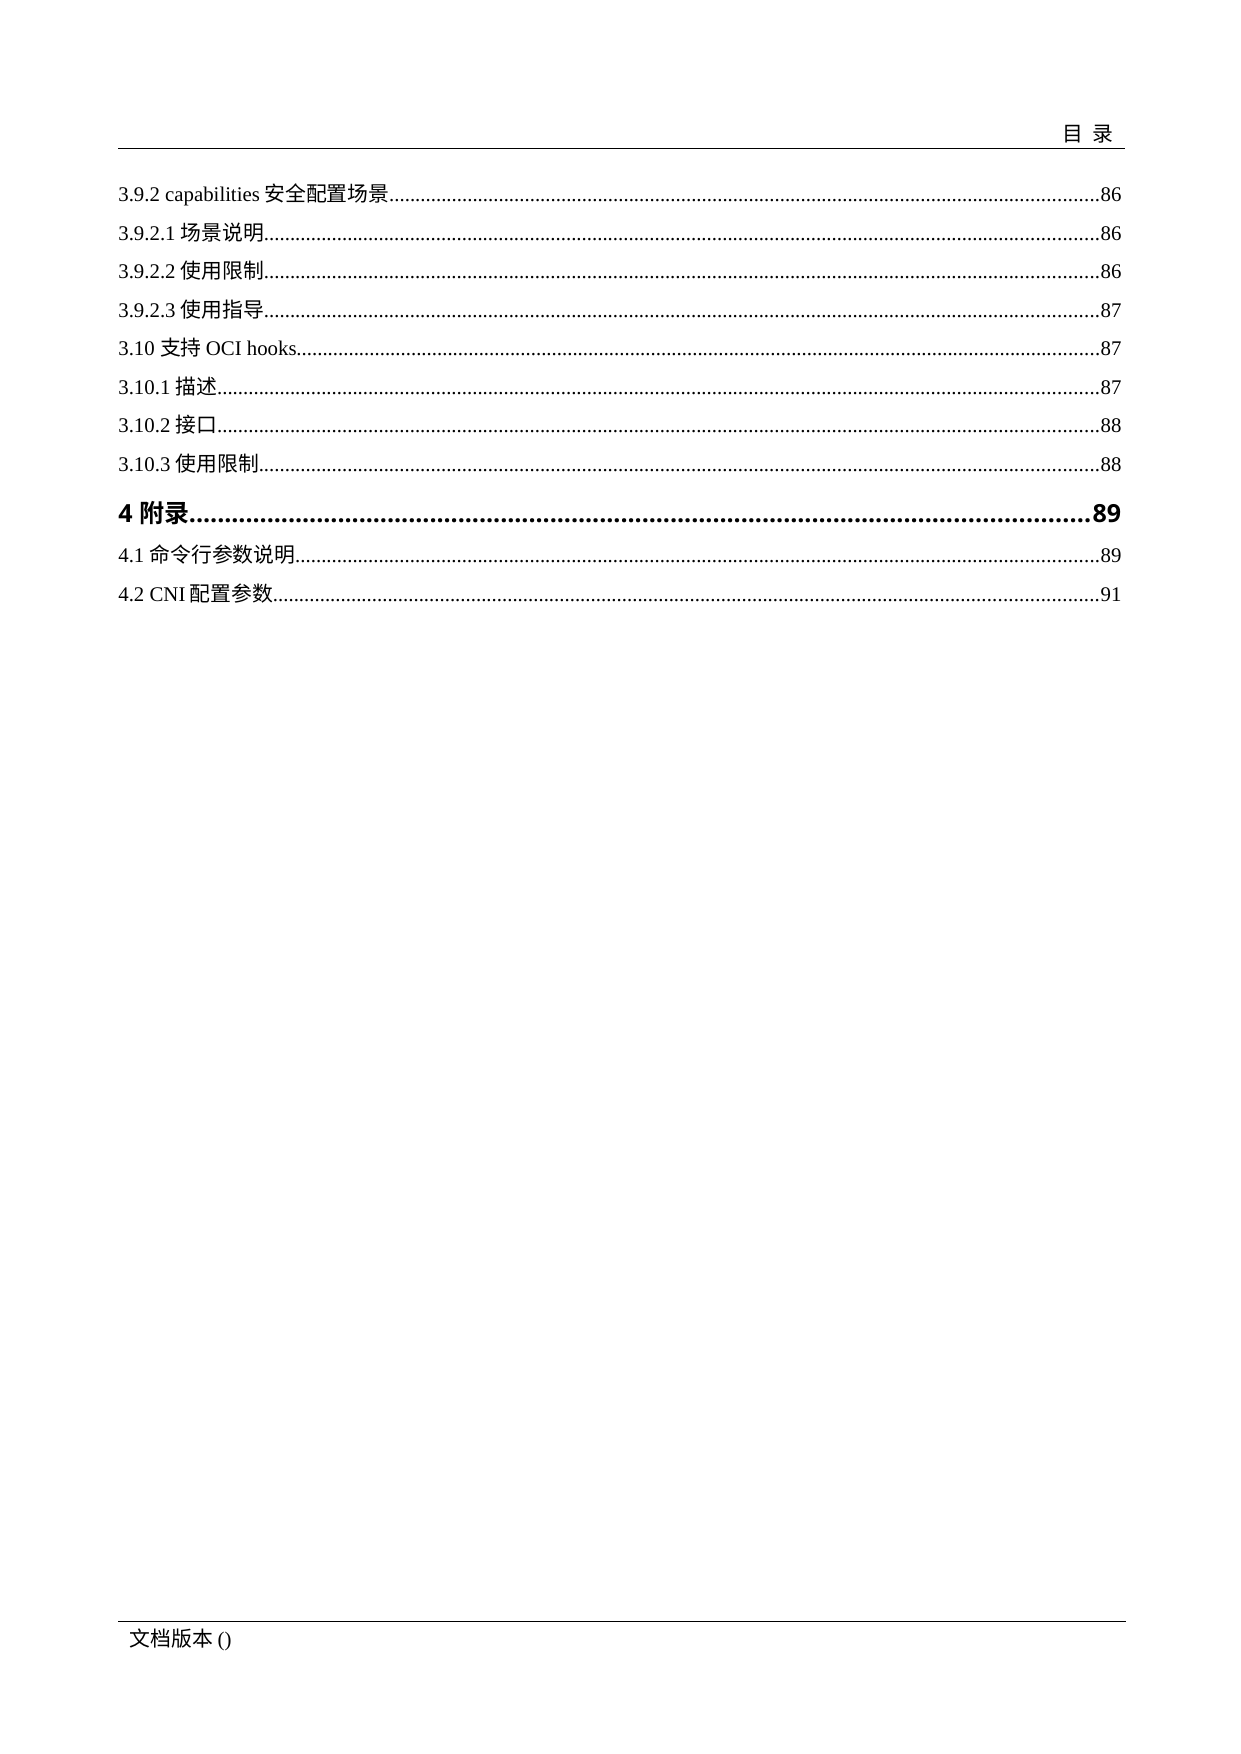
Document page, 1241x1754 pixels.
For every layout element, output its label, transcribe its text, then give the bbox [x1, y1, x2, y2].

text 3.10.1 描述 87 [118, 370, 1122, 400]
text 3.9.2.1 场景说明 86 [118, 216, 1122, 246]
text 3.9.2.3 使用指导 87 [118, 293, 1122, 323]
text 3.10.3 使用限制 88 [118, 447, 1122, 477]
text 4.2 CNI配置参数 91 [118, 577, 1122, 607]
text 3.10.2 接口 88 [118, 408, 1122, 439]
text 3.10 支持OCI hooks 87 [118, 331, 1122, 362]
text 3.9.2 capabilities安全配置场景 86 [118, 177, 1122, 207]
text 4 附录 89 [118, 494, 1122, 530]
text 4.1 命令行参数说明 89 [118, 538, 1122, 569]
text 3.9.2.2 使用限制 86 [118, 254, 1122, 284]
